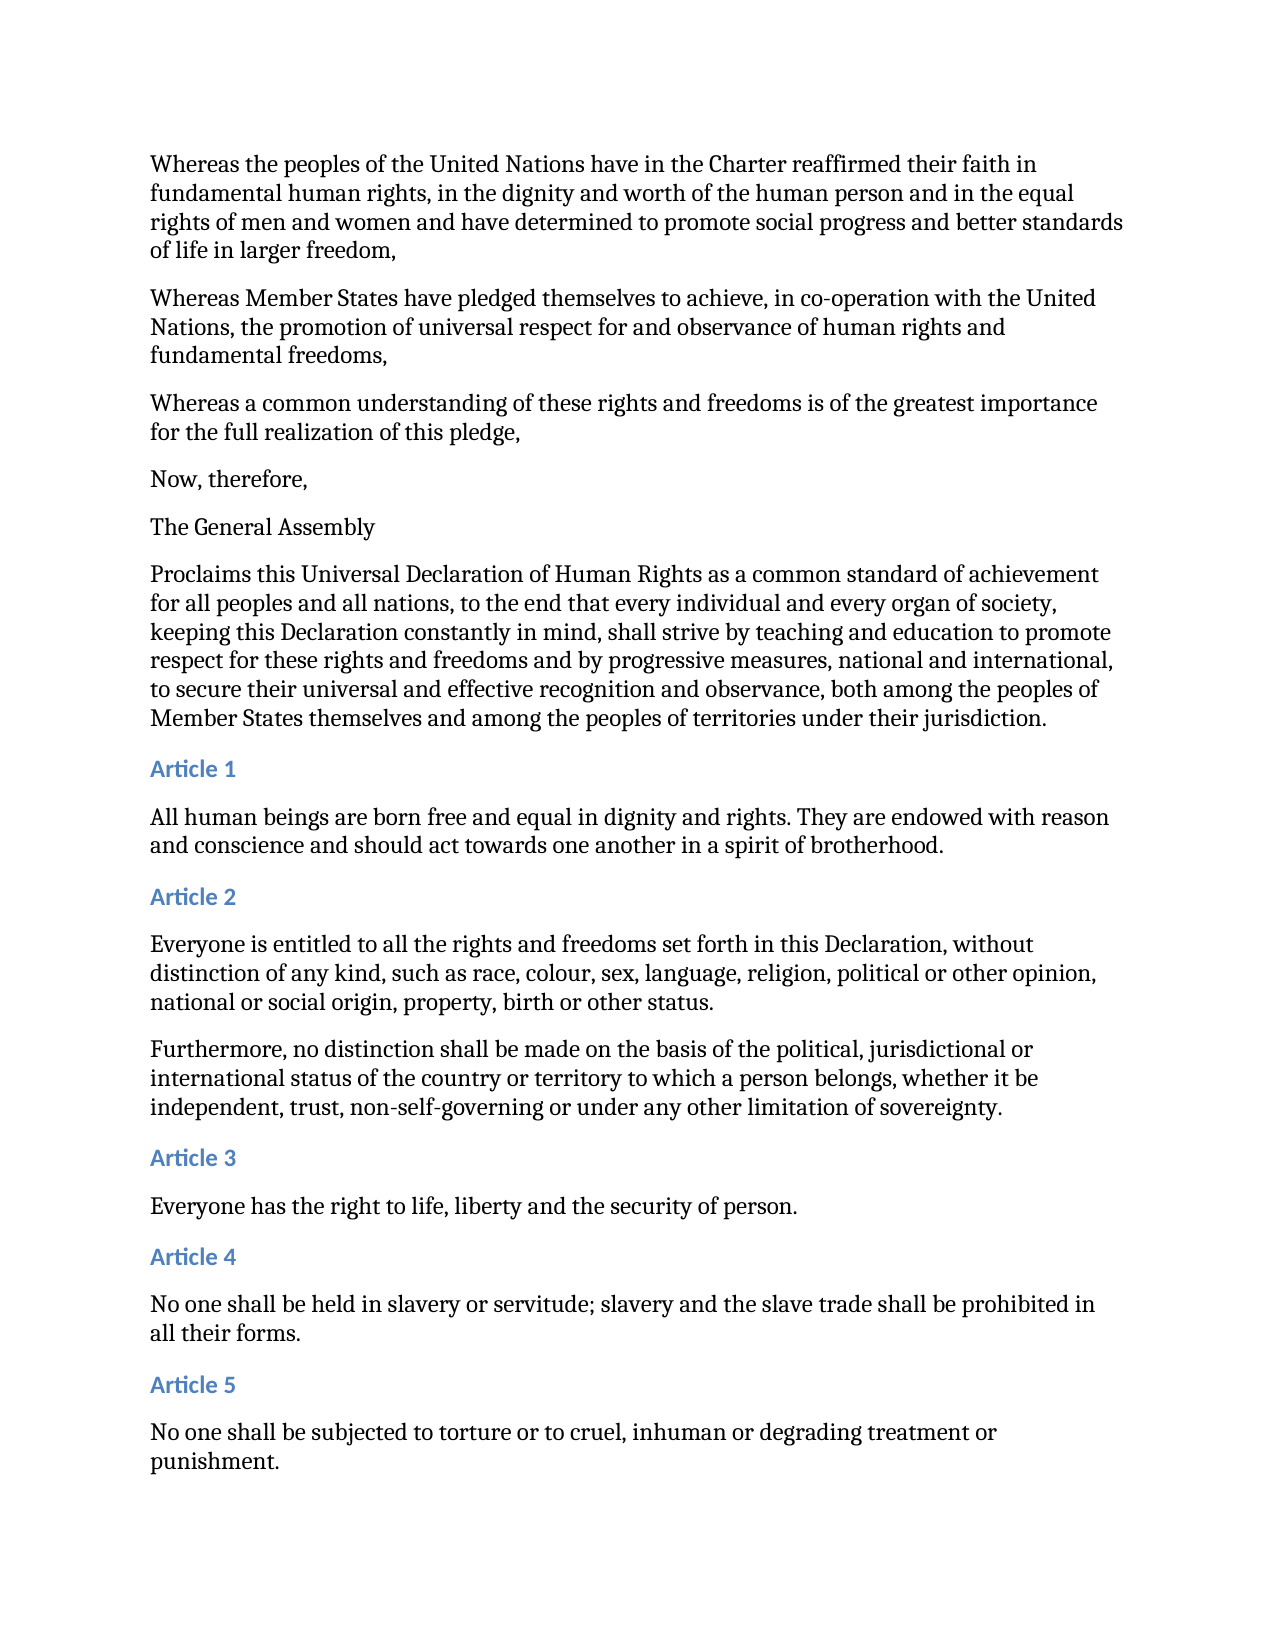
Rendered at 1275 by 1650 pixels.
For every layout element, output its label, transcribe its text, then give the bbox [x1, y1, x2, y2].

subtitle Article 1 [150, 753, 1125, 784]
subtitle Article 3 [150, 1142, 1125, 1173]
text All human beings are born free and equal in dignity and rights. They are endowed with reason and conscience and should act towards one another in a spirit of brotherhood. [150, 803, 1125, 860]
text Everyone is entitled to all the rights and freedoms set forth in this Declaration, without distinction of any kind, such as race, colour, sex, language, religion, political or other opinion, national or social origin, property, birth or other status. [150, 930, 1125, 1016]
text Whereas the peoples of the United Nations have in the Charter reaffirmed their faith in fundamental human rights, in the dignity and worth of the human person and in the equal rights of men and women and have determined to promote social progress and better standards of life in larger freedom, [150, 150, 1125, 265]
text Whereas a common understanding of these rights and freedoms is of the greatest importance for the full realization of this pledge, [150, 389, 1125, 446]
text Everyone has the right to life, liberty and the security of person. [150, 1192, 1125, 1220]
subtitle Article 5 [150, 1369, 1125, 1399]
subtitle Article 2 [150, 881, 1125, 911]
text The General Assembly [150, 512, 1125, 541]
text No one shall be held in slavery or servitude; slavery and the slave trade shall be prohibited in all their forms. [150, 1290, 1125, 1348]
text Now, therefore, [150, 465, 1125, 494]
text Furthermore, no distinction shall be made on the basis of the political, jurisdictional or international status of the country or territory to which a person belongs, whether it be independent, trust, non-self-governing or under any other limitation of sovereignty. [150, 1035, 1125, 1121]
text Proclaims this Universal Declaration of Human Rights as a common standard of achievement for all peoples and all nations, to the end that every individual and every organ of society, keeping this Declaration constantly in mind, shall strive by teaching and education to promote respect for these rights and freedoms and by progressive measures, national and international, to secure their universal and effective recognition and observance, both among the peoples of Member States themselves and among the peoples of territories under their jurisdiction. [150, 560, 1125, 732]
text Whereas Member States have pledged themselves to achieve, in co-operation with the United Nations, the promotion of universal respect for and observance of human rights and fundamental freedoms, [150, 284, 1125, 370]
subtitle Article 4 [150, 1241, 1125, 1272]
text No one shall be subjected to torture or to cruel, inhuman or degrading treatment or punishment. [150, 1418, 1125, 1476]
